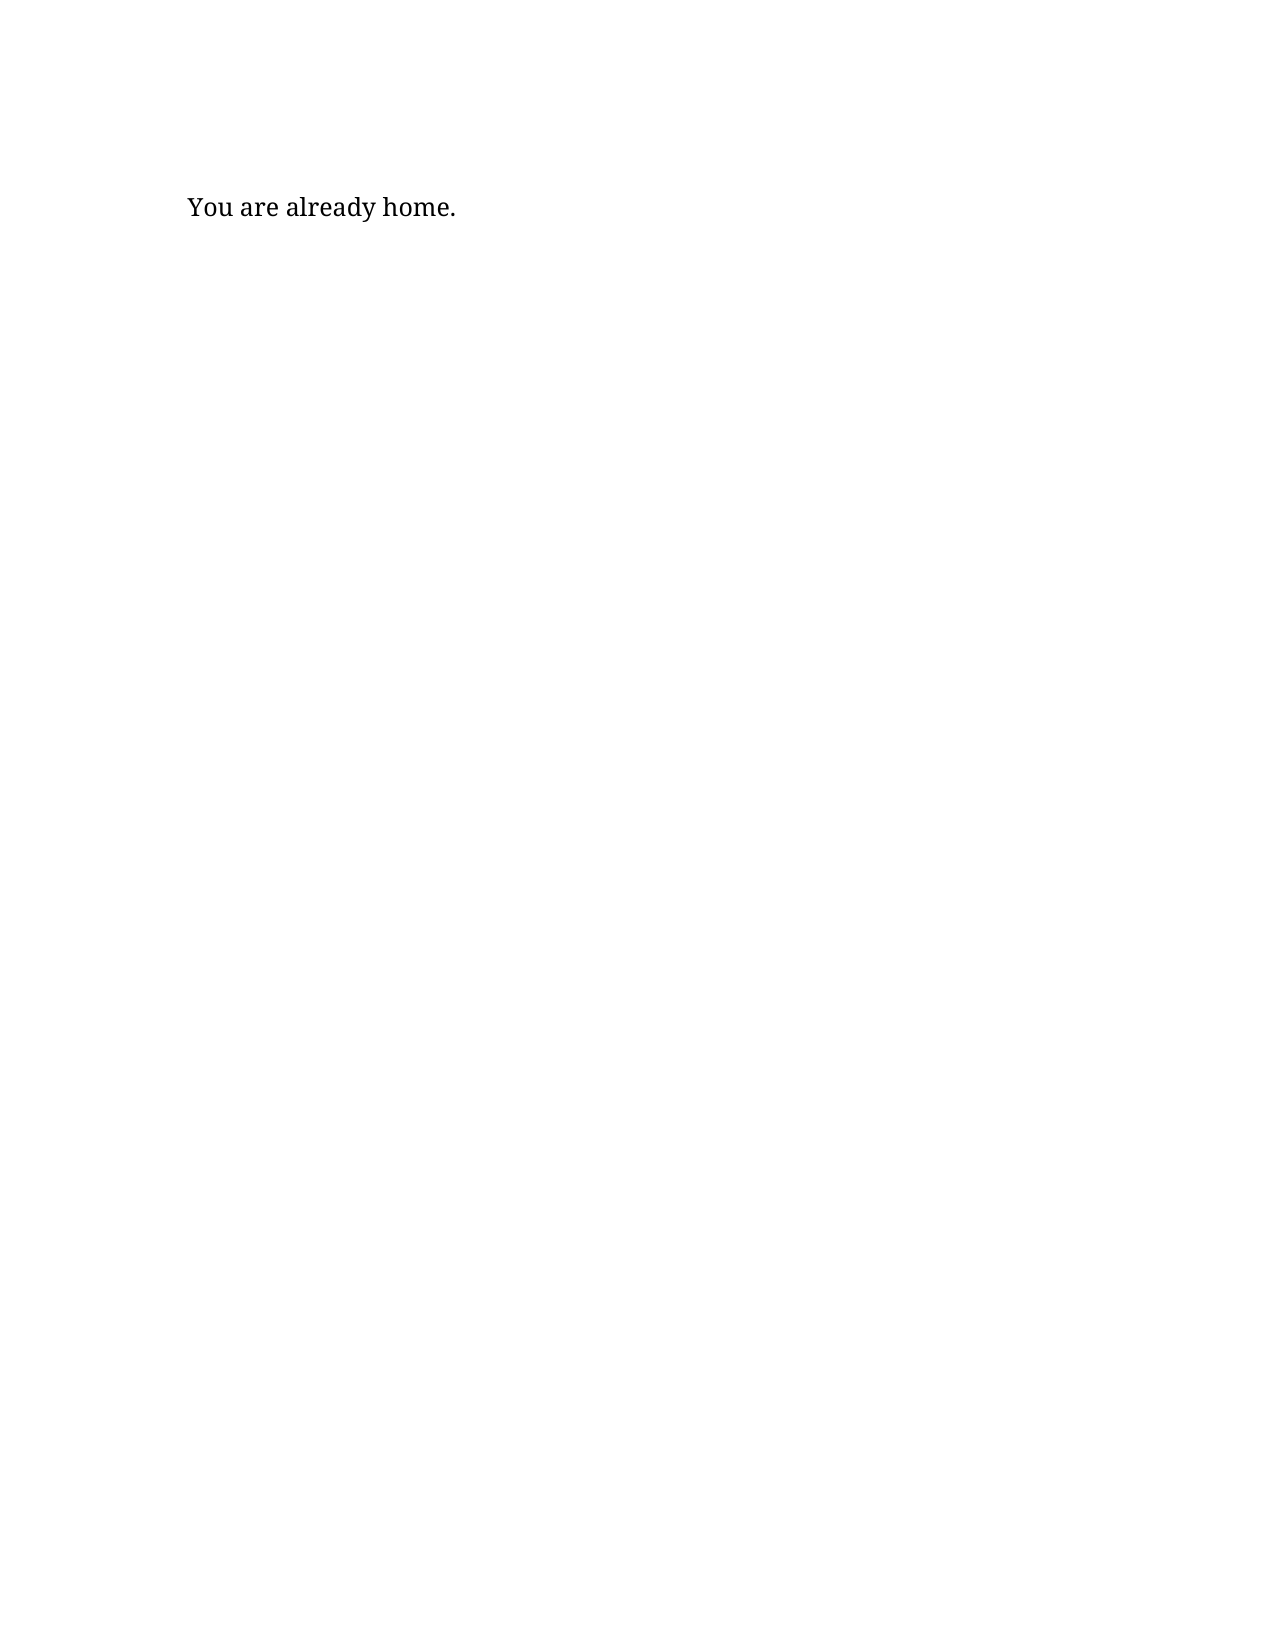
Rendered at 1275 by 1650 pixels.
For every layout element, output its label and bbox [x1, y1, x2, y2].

text [187, 150, 1087, 223]
